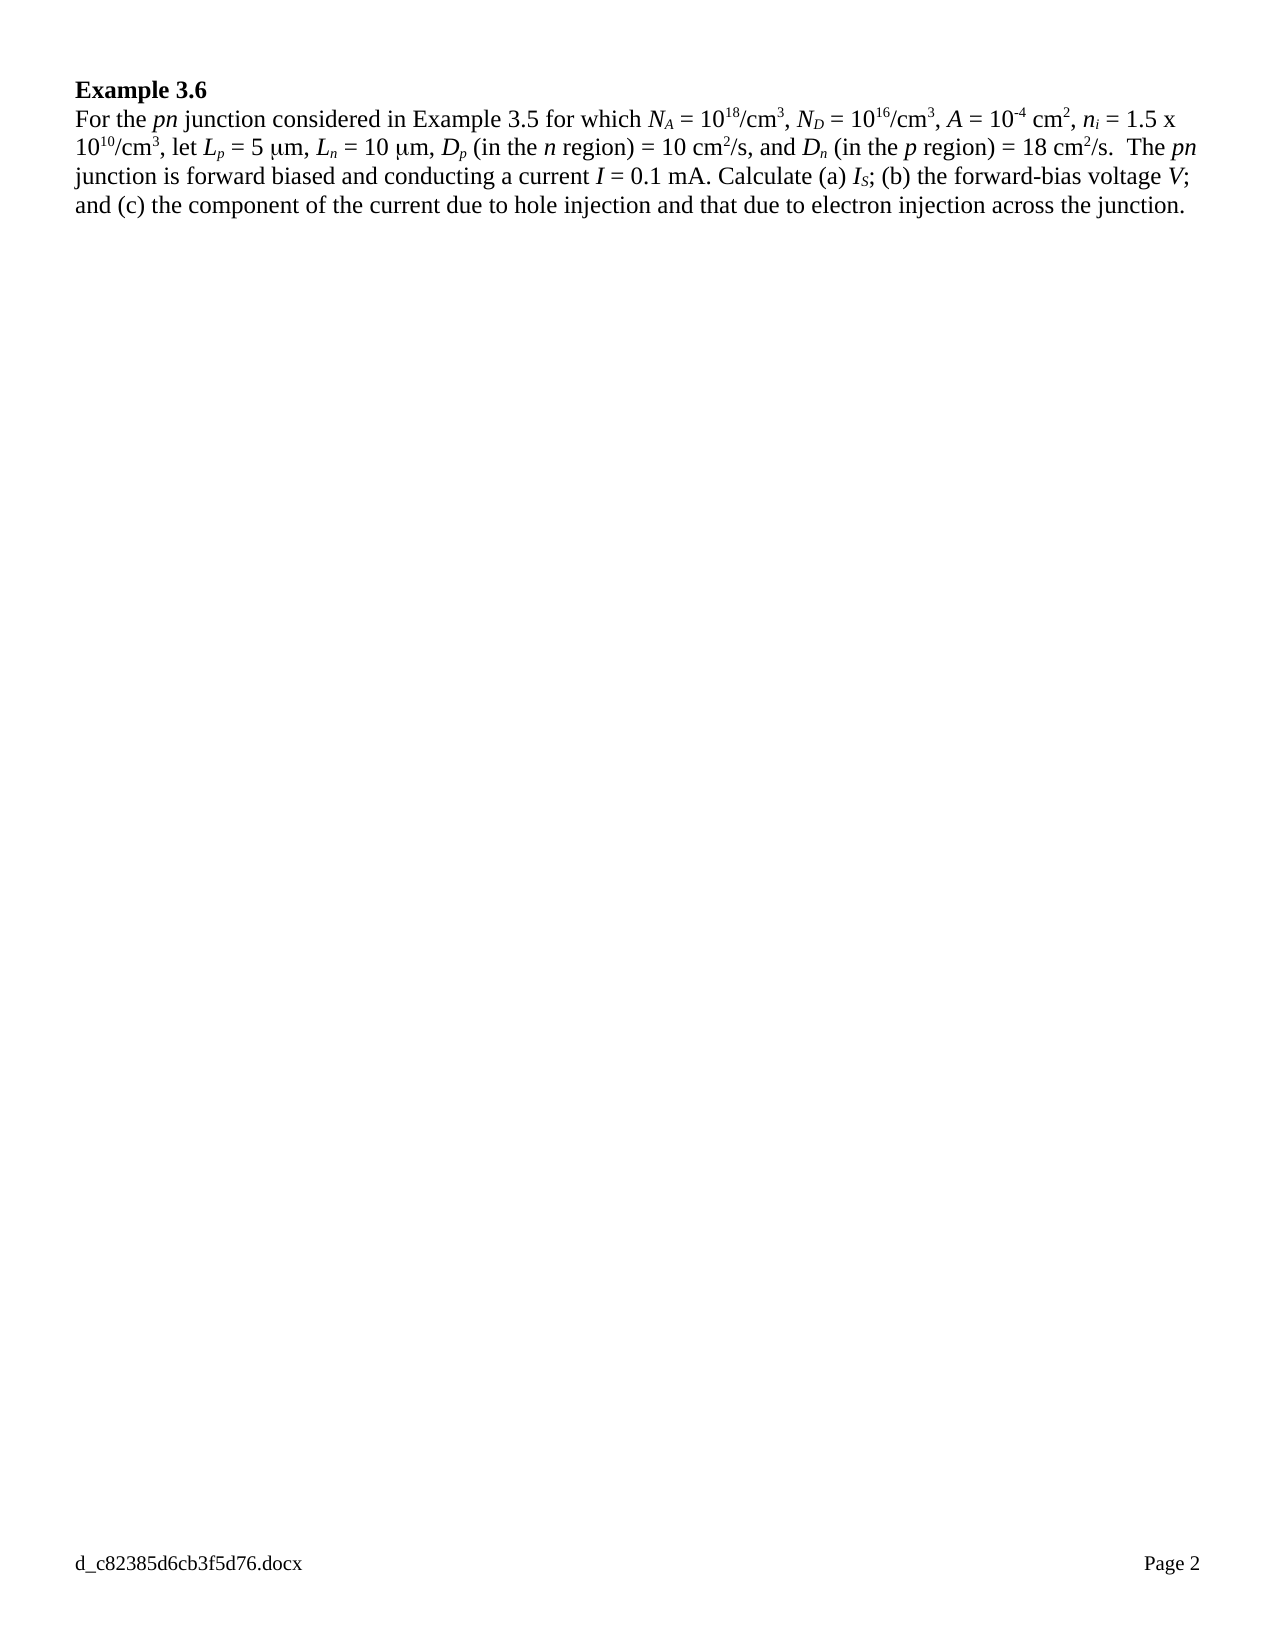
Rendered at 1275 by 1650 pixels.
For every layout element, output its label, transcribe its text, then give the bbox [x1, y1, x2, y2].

text For the pn junction considered in Example 3.5 for which NA = 1018/cm3, ND = 1016/cm3, A = 10-4 cm2, ni = 1.5 x 1010/cm3, let Lp = 5 m, Ln = 10 m, Dp (in the n region) = 10 cm2/s, and Dn (in the p region) = 18 cm2/s. The pn junction is forward biased and conducting a current I = 0.1 mA. Calculate (a) IS; (b) the forward-bias voltage V; and (c) the component of the current due to hole injection and that due to electron injection across the junction. [75, 104, 1200, 219]
text Example 3.6 [75, 75, 1200, 104]
